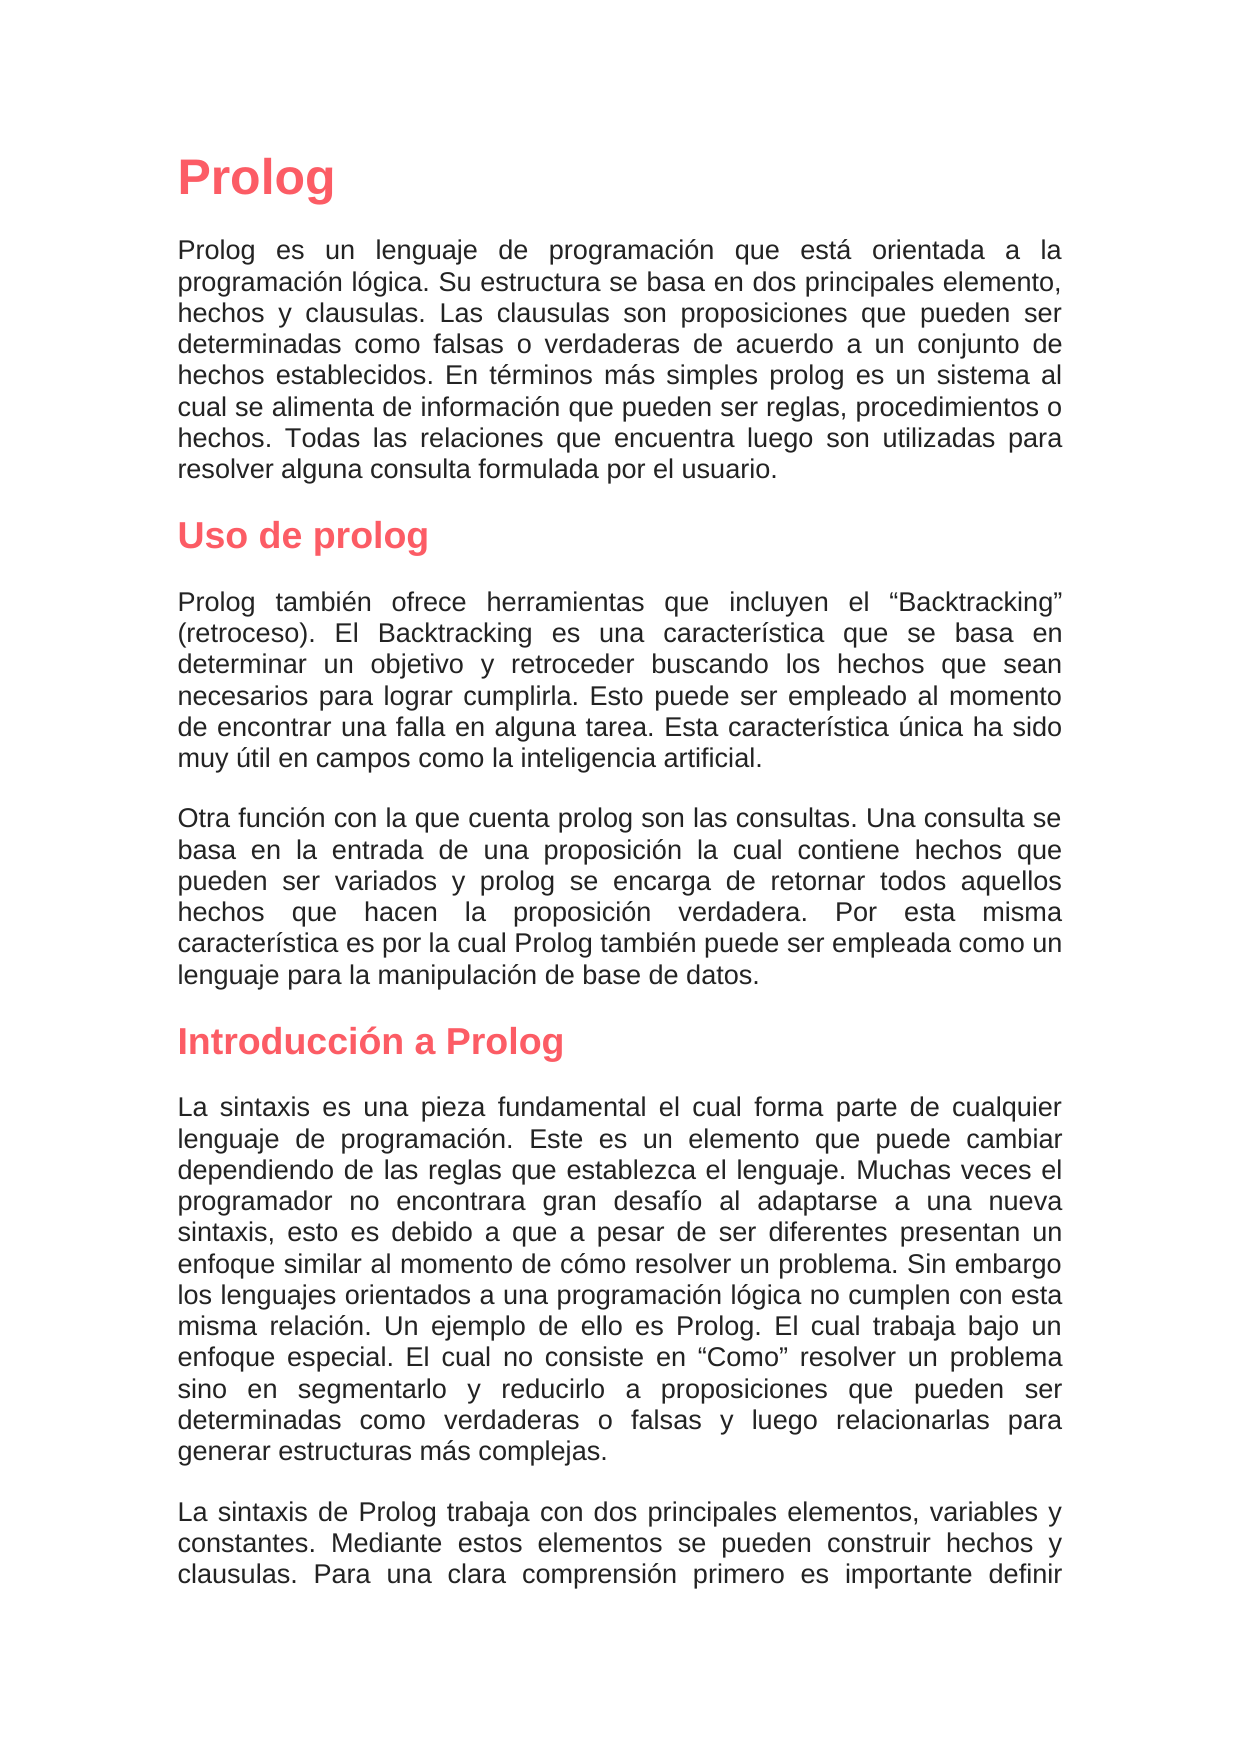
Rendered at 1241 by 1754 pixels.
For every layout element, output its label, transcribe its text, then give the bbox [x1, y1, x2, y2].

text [177, 1496, 1063, 1589]
text Prolog también ofrece herramientas que incluyen el “Backtracking” (retroceso). El Backtracking es una característica que se basa en determinar un objetivo y retroceder buscando los hechos que sean necesarios para lograr cumplirla. Esto puede ser empleado al momento de encontrar una falla en alguna tarea. Esta característica única ha sido muy útil en campos como la inteligencia artificial. [177, 586, 1063, 773]
text Uso de prolog [177, 513, 1063, 557]
text Otra función con la que cuenta prolog son las consultas. Una consulta se basa en la entrada de una proposición la cual contiene hechos que pueden ser variados y prolog se encarga de retornar todos aquellos hechos que hacen la proposición verdadera. Por esta misma característica es por la cual Prolog también puede ser empleada como un lenguaje para la manipulación de base de datos. [177, 802, 1063, 990]
text Introducción a Prolog [177, 1019, 1063, 1062]
text Prolog es un lenguaje de programación que está orientada a la programación lógica. Su estructura se basa en dos principales elemento, hechos y clausulas. Las clausulas son proposiciones que pueden ser determinadas como falsas o verdaderas de acuerdo a un conjunto de hechos establecidos. En términos más simples prolog es un sistema al cual se alimenta de información que pueden ser reglas, procedimientos o hechos. Todas las relaciones que encuentra luego son utilizadas para resolver alguna consulta formulada por el usuario. [177, 234, 1063, 484]
text La sintaxis es una pieza fundamental el cual forma parte de cualquier lenguaje de programación. Este es un elemento que puede cambiar dependiendo de las reglas que establezca el lenguaje. Muchas veces el programador no encontrara gran desafío al adaptarse a una nueva sintaxis, esto es debido a que a pesar de ser diferentes presentan un enfoque similar al momento de cómo resolver un problema. Sin embargo los lenguajes orientados a una programación lógica no cumplen con esta misma relación. Un ejemplo de ello es Prolog. El cual trabaja bajo un enfoque especial. El cual no consiste en “Como” resolver un problema sino en segmentarlo y reducirlo a proposiciones que pueden ser determinadas como verdaderas o falsas y luego relacionarlas para generar estructuras más complejas. [177, 1091, 1063, 1466]
text Prolog [177, 148, 1063, 205]
